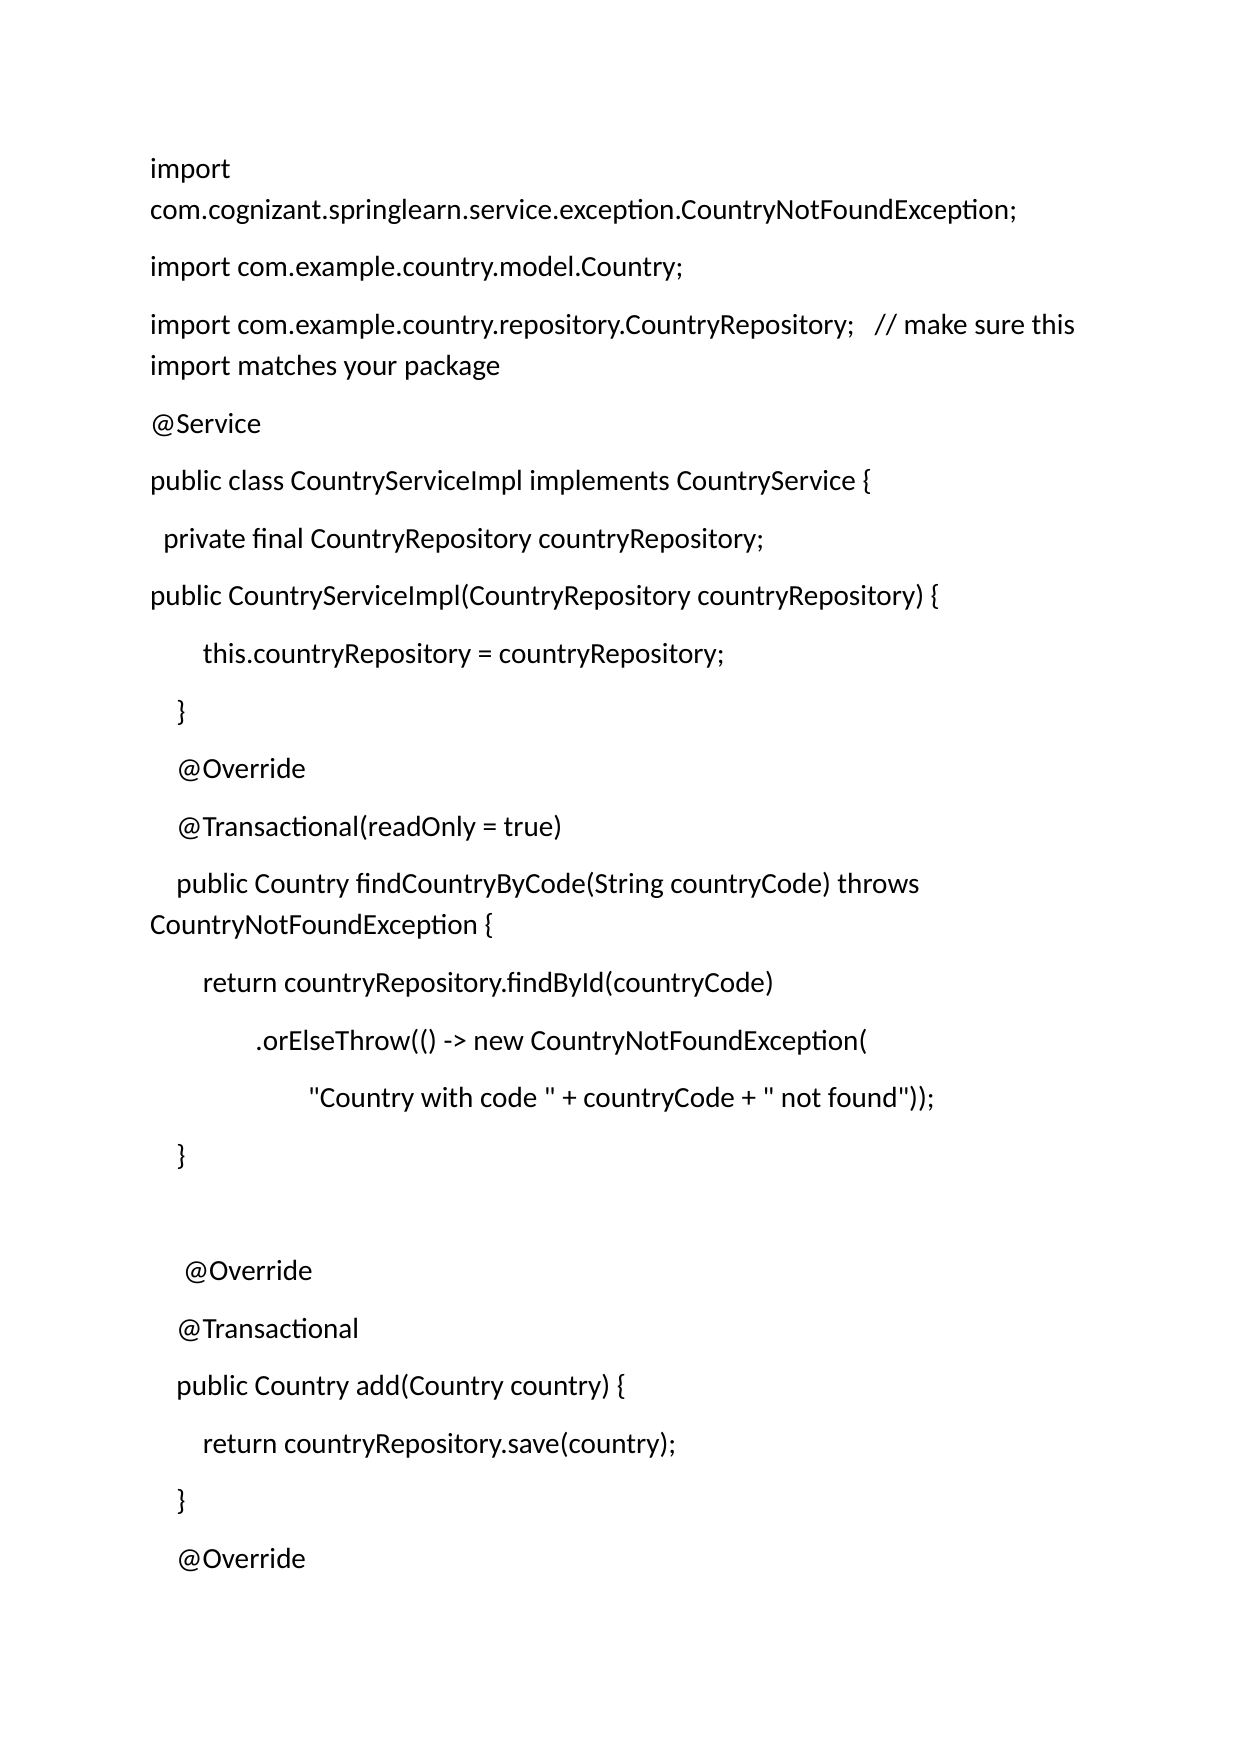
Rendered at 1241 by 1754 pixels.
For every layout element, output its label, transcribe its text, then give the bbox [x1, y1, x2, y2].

text import com.cognizant.springlearn.service.exception.CountryNotFoundException; [150, 150, 1090, 227]
text @Service [150, 405, 1090, 440]
text .orElseThrow(() -> new CountryNotFoundException( [150, 1022, 1090, 1057]
text @Transactional [150, 1310, 1090, 1345]
text @Override [150, 1540, 1090, 1576]
text this.countryRepository = countryRepository; [150, 635, 1090, 671]
text return countryRepository.findById(countryCode) [150, 964, 1090, 1000]
text @Transactional(readOnly = true) [150, 808, 1090, 843]
text import com.example.country.model.Country; [150, 248, 1090, 284]
text @Override [150, 1252, 1090, 1288]
text return countryRepository.save(country); [150, 1425, 1090, 1461]
text @Override [150, 750, 1090, 786]
text } [150, 693, 1090, 728]
text public class CountryServiceImpl implements CountryService { [150, 462, 1090, 498]
text private final CountryRepository countryRepository; [150, 520, 1090, 556]
text } [150, 1137, 1090, 1172]
text public CountryServiceImpl(CountryRepository countryRepository) { [150, 577, 1090, 613]
text } [150, 1482, 1090, 1518]
text "Country with code " + countryCode + " not found")); [150, 1079, 1090, 1115]
text import com.example.country.repository.CountryRepository; // make sure this import matches your package [150, 306, 1090, 383]
text public Country findCountryByCode(String countryCode) throws CountryNotFoundException { [150, 866, 1090, 942]
text public Country add(Country country) { [150, 1367, 1090, 1403]
